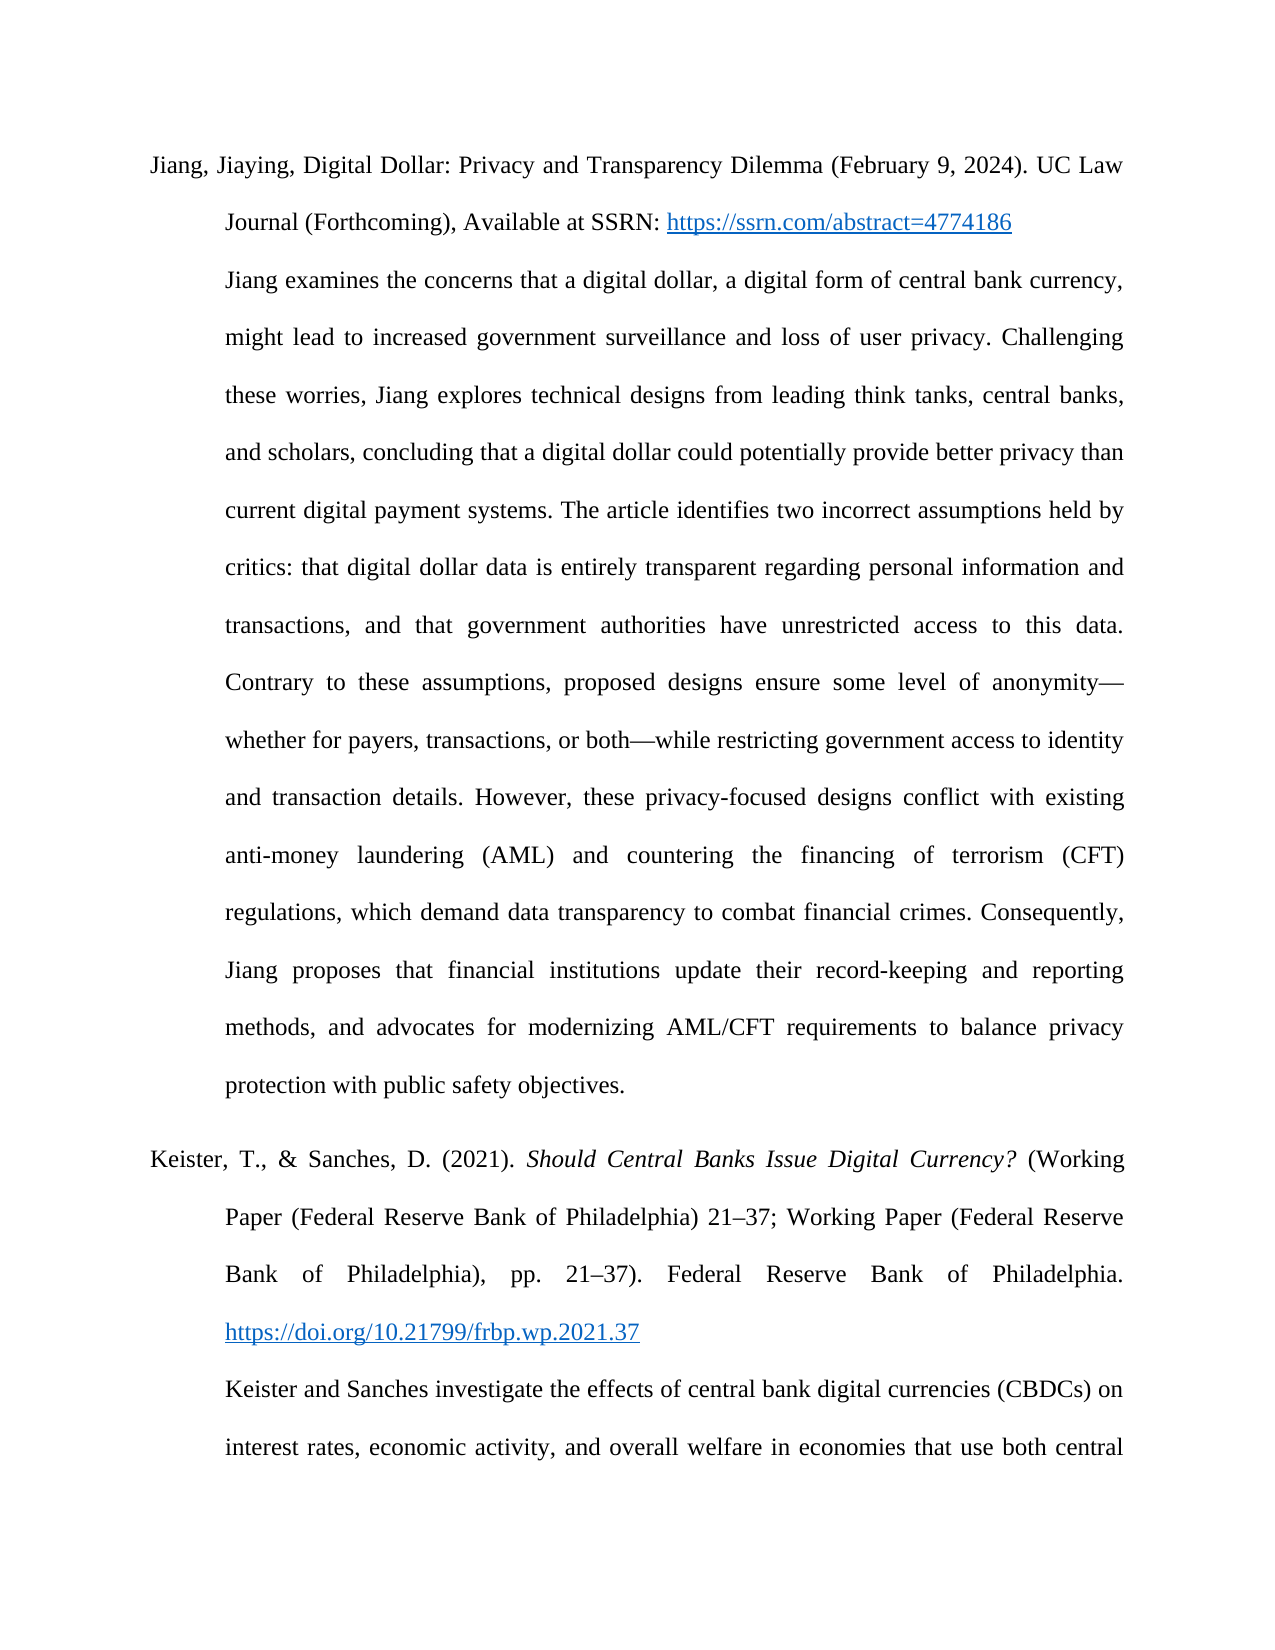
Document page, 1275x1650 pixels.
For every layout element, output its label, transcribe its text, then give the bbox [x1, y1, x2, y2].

text Jiang examines the concerns that a digital dollar, a digital form of central bank currency, might lead to increased government surveillance and loss of user privacy. Challenging these worries, Jiang explores technical designs from leading think tanks, central banks, and scholars, concluding that a digital dollar could potentially provide better privacy than current digital payment systems. The article identifies two incorrect assumptions held by critics: that digital dollar data is entirely transparent regarding personal information and transactions, and that government authorities have unrestricted access to this data. Contrary to these assumptions, proposed designs ensure some level of anonymity—whether for payers, transactions, or both—while restricting government access to identity and transaction details. However, these privacy-focused designs conflict with existing anti-money laundering (AML) and countering the financing of terrorism (CFT) regulations, which demand data transparency to combat financial crimes. Consequently, Jiang proposes that financial institutions update their record-keeping and reporting methods, and advocates for modernizing AML/CFT requirements to balance privacy protection with public safety objectives. [225, 265, 1125, 1099]
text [225, 1374, 1125, 1460]
text Jiang, Jiaying, Digital Dollar: Privacy and Transparency Dilemma (February 9, 2024). UC Law Journal (Forthcoming), Available at SSRN: https://ssrn.com/abstract=4774186 [150, 150, 1125, 236]
text Keister, T., & Sanches, D. (2021). Should Central Banks Issue Digital Currency? (Working Paper (Federal Reserve Bank of Philadelphia) 21–37; Working Paper (Federal Reserve Bank of Philadelphia), pp. 21–37). Federal Reserve Bank of Philadelphia. https://doi.org/10.21799/frbp.wp.2021.37 [150, 1144, 1125, 1345]
